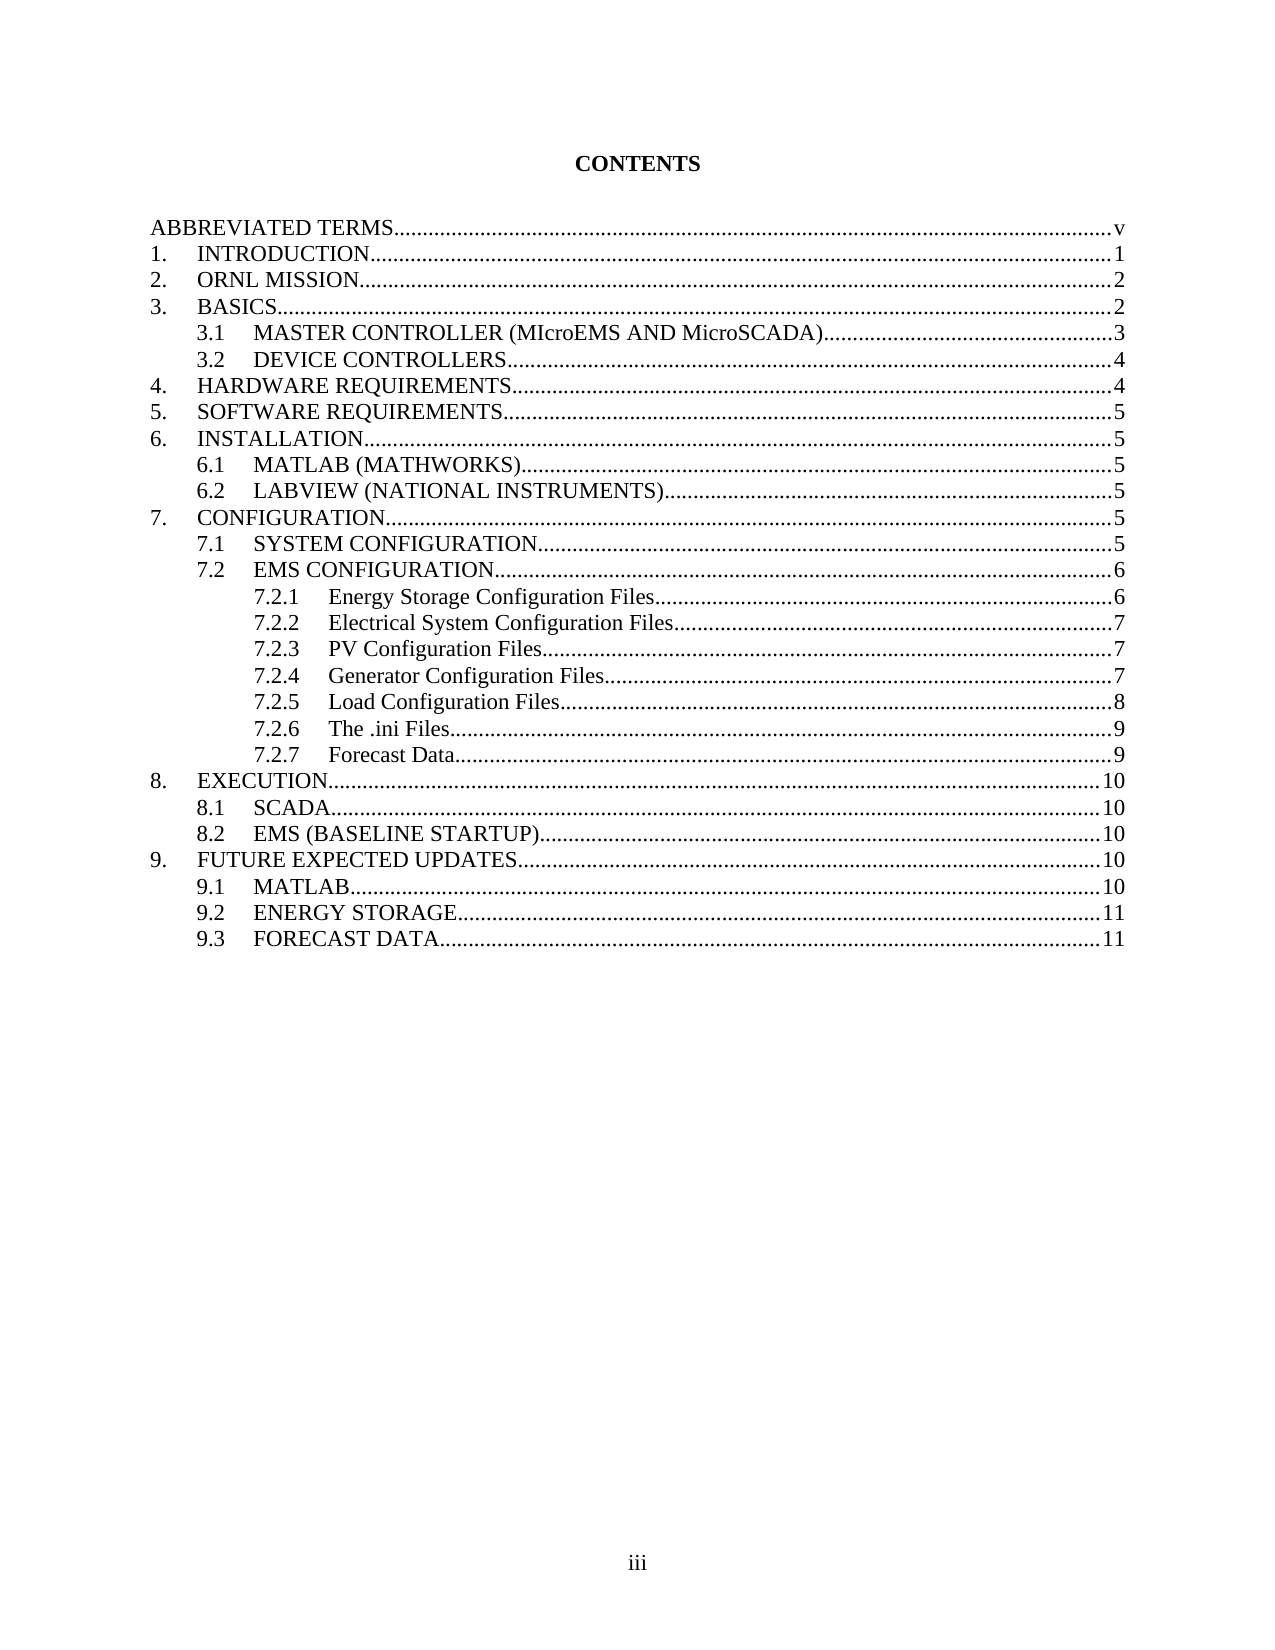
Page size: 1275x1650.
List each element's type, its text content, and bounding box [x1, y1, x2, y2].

text 7. CONFIGURATION 5 [150, 504, 1069, 530]
text 7.2.5 Load Configuration Files 8 [253, 688, 1068, 714]
text 2. ORNL MISSION 2 [150, 267, 1069, 293]
subtitle CONTENTS [150, 150, 1125, 176]
text 7.2.2 Electrical System Configuration Files 7 [253, 609, 1068, 636]
text 7.2.7 Forecast Data 9 [253, 741, 1068, 767]
text 8.1 SCADA 10 [196, 794, 1068, 820]
text 6.1 MATLAB (MATHWORKS) 5 [196, 451, 1068, 477]
text ABBREVIATED TERMS v [150, 214, 1069, 240]
text 6. INSTALLATION 5 [150, 425, 1069, 451]
text 7.2.1 Energy Storage Configuration Files 6 [253, 583, 1068, 609]
text 9. FUTURE EXPECTED UPDATES 10 [150, 846, 1069, 873]
text 6.2 LABVIEW (NATIONAL INSTRUMENTS) 5 [196, 477, 1068, 504]
text 4. HARDWARE REQUIREMENTS 4 [150, 372, 1069, 398]
text 3.1 MASTER CONTROLLER (MIcroEMS AND MicroSCADA) 3 [196, 319, 1068, 346]
text 7.1 SYSTEM CONFIGURATION 5 [196, 530, 1068, 556]
text 7.2.4 Generator Configuration Files 7 [253, 662, 1068, 688]
text 5. SOFTWARE REQUIREMENTS 5 [150, 398, 1069, 425]
text 9.3 FORECAST DATA 11 [196, 925, 1068, 952]
text 9.2 ENERGY STORAGE 11 [196, 899, 1068, 925]
text 3. BASICS 2 [150, 293, 1069, 319]
text 7.2 EMS CONFIGURATION 6 [196, 556, 1068, 583]
text 1. INTRODUCTION 1 [150, 240, 1069, 267]
text 3.2 DEVICE CONTROLLERS 4 [196, 346, 1068, 372]
text 7.2.3 PV Configuration Files 7 [253, 636, 1068, 662]
text 9.1 MATLAB 10 [196, 873, 1068, 899]
text 7.2.6 The .ini Files 9 [253, 714, 1068, 741]
text 8. EXECUTION 10 [150, 767, 1069, 794]
text 8.2 EMS (BASELINE STARTUP) 10 [196, 820, 1068, 846]
